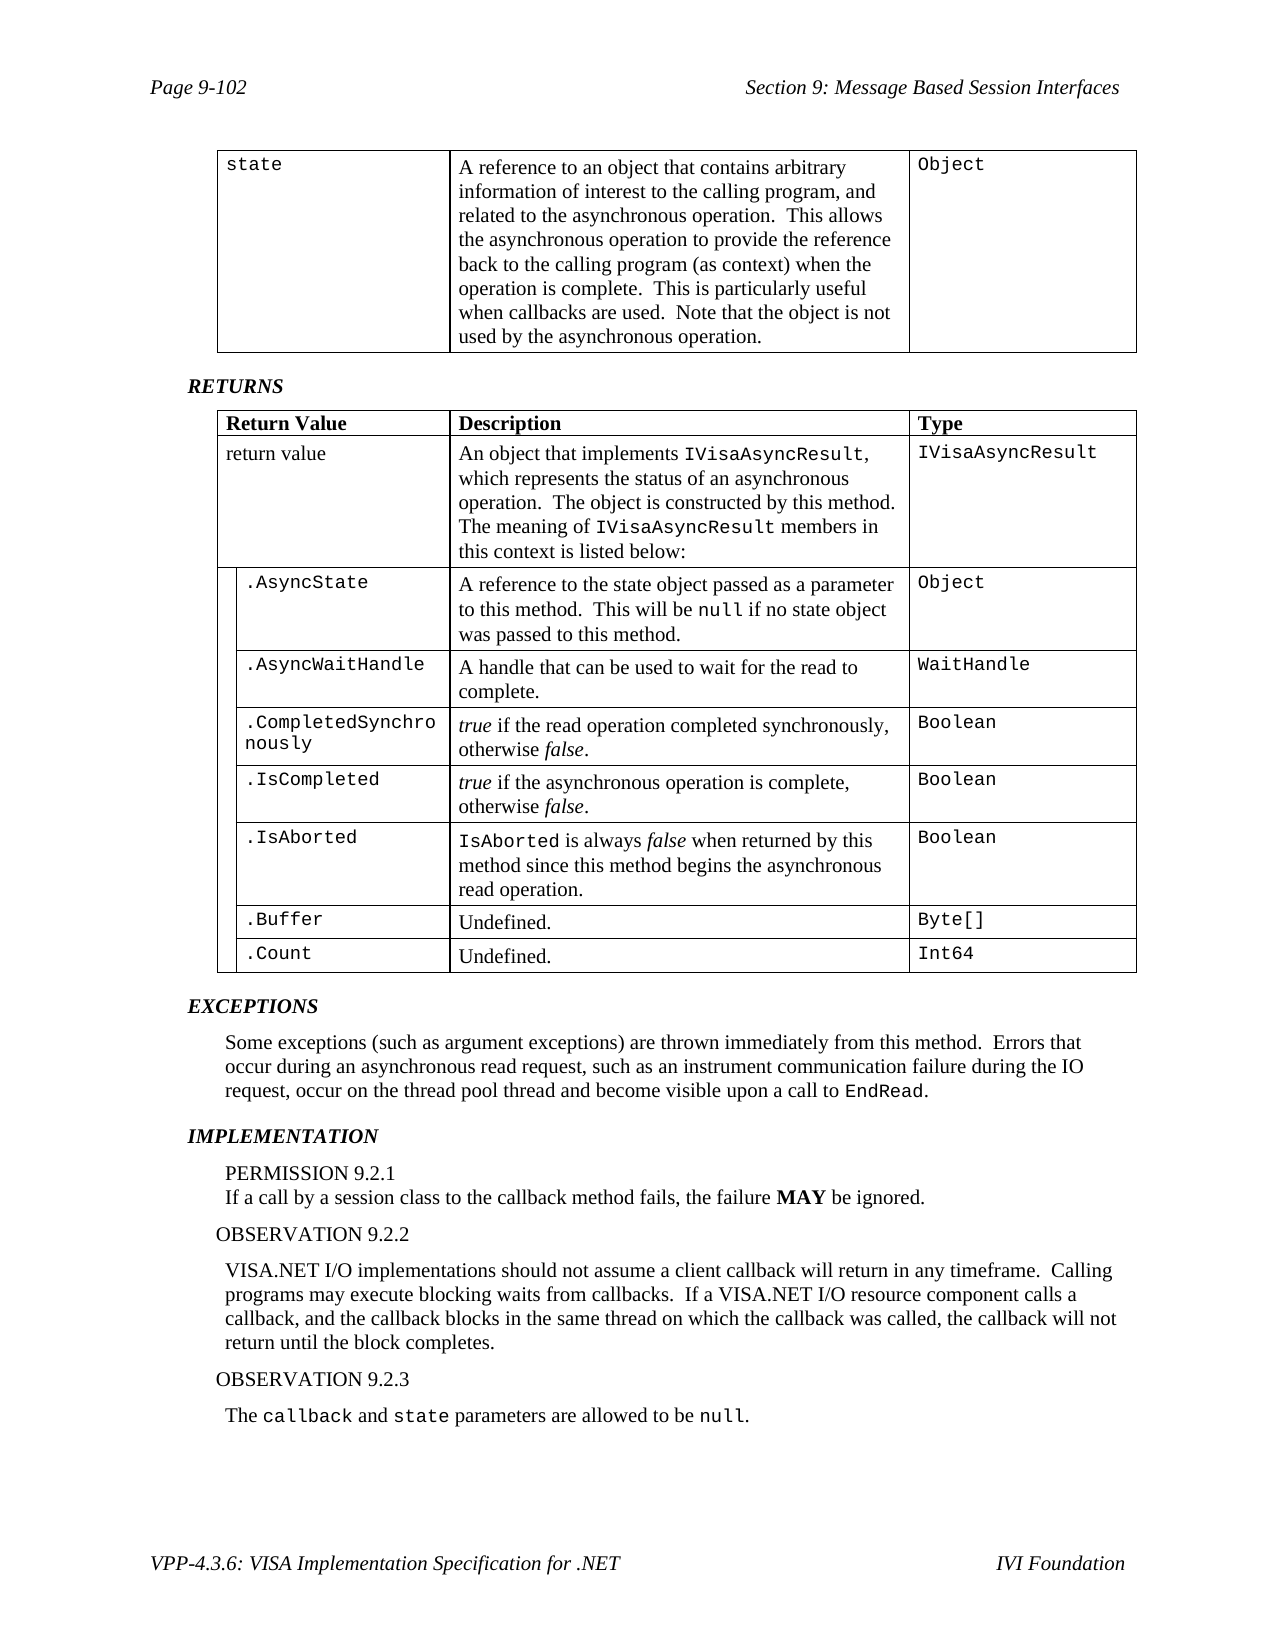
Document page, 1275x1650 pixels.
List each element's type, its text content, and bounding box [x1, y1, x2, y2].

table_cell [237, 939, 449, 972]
text Some exceptions (such as argument exceptions) are thrown immediately from this method. Errors that occur during an asynchronous read request, such as an instrument communication failure during the IO request, occur on the thread pool thread and become visible upon a call to EndRead. [225, 1030, 1125, 1103]
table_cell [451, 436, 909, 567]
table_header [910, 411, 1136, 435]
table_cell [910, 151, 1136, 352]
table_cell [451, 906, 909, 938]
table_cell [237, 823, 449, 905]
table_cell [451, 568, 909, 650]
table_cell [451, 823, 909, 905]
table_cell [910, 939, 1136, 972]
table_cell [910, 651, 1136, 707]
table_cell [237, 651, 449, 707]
subtitle Exceptions [187, 994, 1125, 1018]
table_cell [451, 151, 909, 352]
subtitle RETURNs [187, 374, 1125, 398]
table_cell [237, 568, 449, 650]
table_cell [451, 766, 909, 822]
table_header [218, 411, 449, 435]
subtitle Implementation [187, 1124, 1125, 1148]
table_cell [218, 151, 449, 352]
text The callback and state parameters are allowed to be null. [225, 1403, 1125, 1428]
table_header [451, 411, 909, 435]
text VISA.NET I/O implementations should not assume a client callback will return in any timeframe. Calling programs may execute blocking waits from callbacks. If a VISA.NET I/O resource component calls a callback, and the callback blocks in the same thread on which the callback was called, the callback will not return until the block completes. [225, 1258, 1125, 1354]
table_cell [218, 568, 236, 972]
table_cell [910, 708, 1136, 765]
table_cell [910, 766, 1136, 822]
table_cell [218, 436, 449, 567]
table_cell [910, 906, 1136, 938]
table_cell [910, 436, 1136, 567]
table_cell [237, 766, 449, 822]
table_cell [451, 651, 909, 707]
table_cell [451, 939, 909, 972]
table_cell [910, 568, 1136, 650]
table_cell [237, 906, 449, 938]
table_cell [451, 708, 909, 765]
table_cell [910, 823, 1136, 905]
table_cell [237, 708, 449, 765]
text If a call by a session class to the callback method fails, the failure may be ignored. [225, 1185, 1125, 1209]
